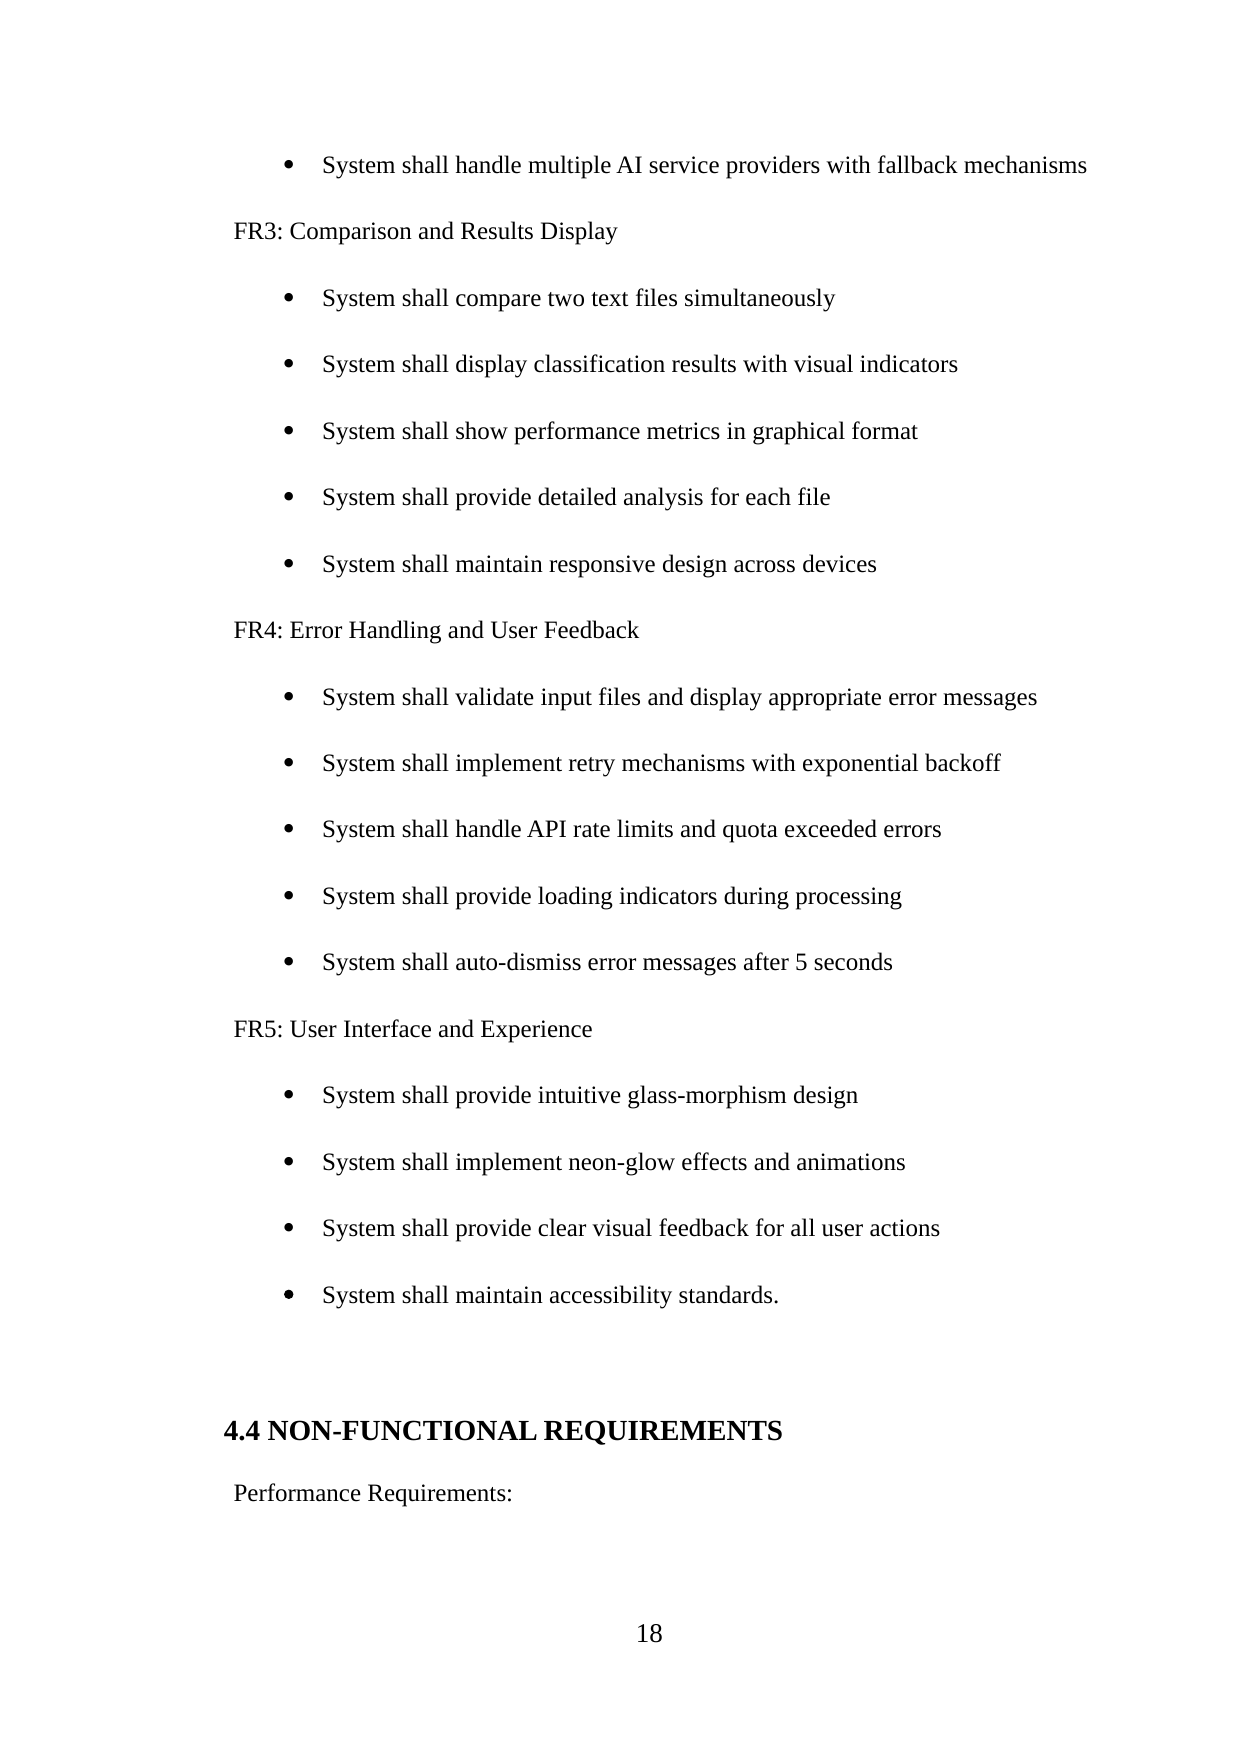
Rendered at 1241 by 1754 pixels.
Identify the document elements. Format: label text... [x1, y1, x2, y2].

list System shall provide clear visual feedback for all user actions [284, 1213, 1090, 1242]
text Performance Requirements: [233, 1478, 1083, 1507]
list System shall provide loading indicators during processing [284, 881, 1090, 910]
text FR4: Error Handling and User Feedback [233, 615, 1090, 644]
list System shall handle multiple AI service providers with fallback mechanisms [284, 150, 1090, 179]
list System shall handle API rate limits and quota exceeded errors [284, 814, 1090, 843]
list System shall compare two text files simultaneously [284, 283, 1090, 312]
list System shall maintain responsive design across devices [284, 549, 1090, 577]
subtitle 4.4 NON-FUNCTIONAL REQUIREMENTS [223, 1413, 1090, 1446]
list System shall provide detailed analysis for each file [284, 482, 1090, 511]
list System shall validate input files and display appropriate error messages [284, 682, 1090, 710]
list System shall implement neon-glow effects and animations [284, 1147, 1090, 1176]
list System shall show performance metrics in graphical format [284, 416, 1090, 444]
text FR5: User Interface and Experience [233, 1014, 1090, 1043]
list System shall display classification results with visual indicators [284, 349, 1090, 378]
list System shall maintain accessibility standards. [284, 1280, 1090, 1308]
list System shall provide intuitive glass-morphism design [284, 1080, 1090, 1109]
list System shall implement retry mechanisms with exponential backoff [284, 748, 1090, 777]
text FR3: Comparison and Results Display [233, 216, 1090, 245]
list System shall auto-dismiss error messages after 5 seconds [284, 947, 1090, 976]
